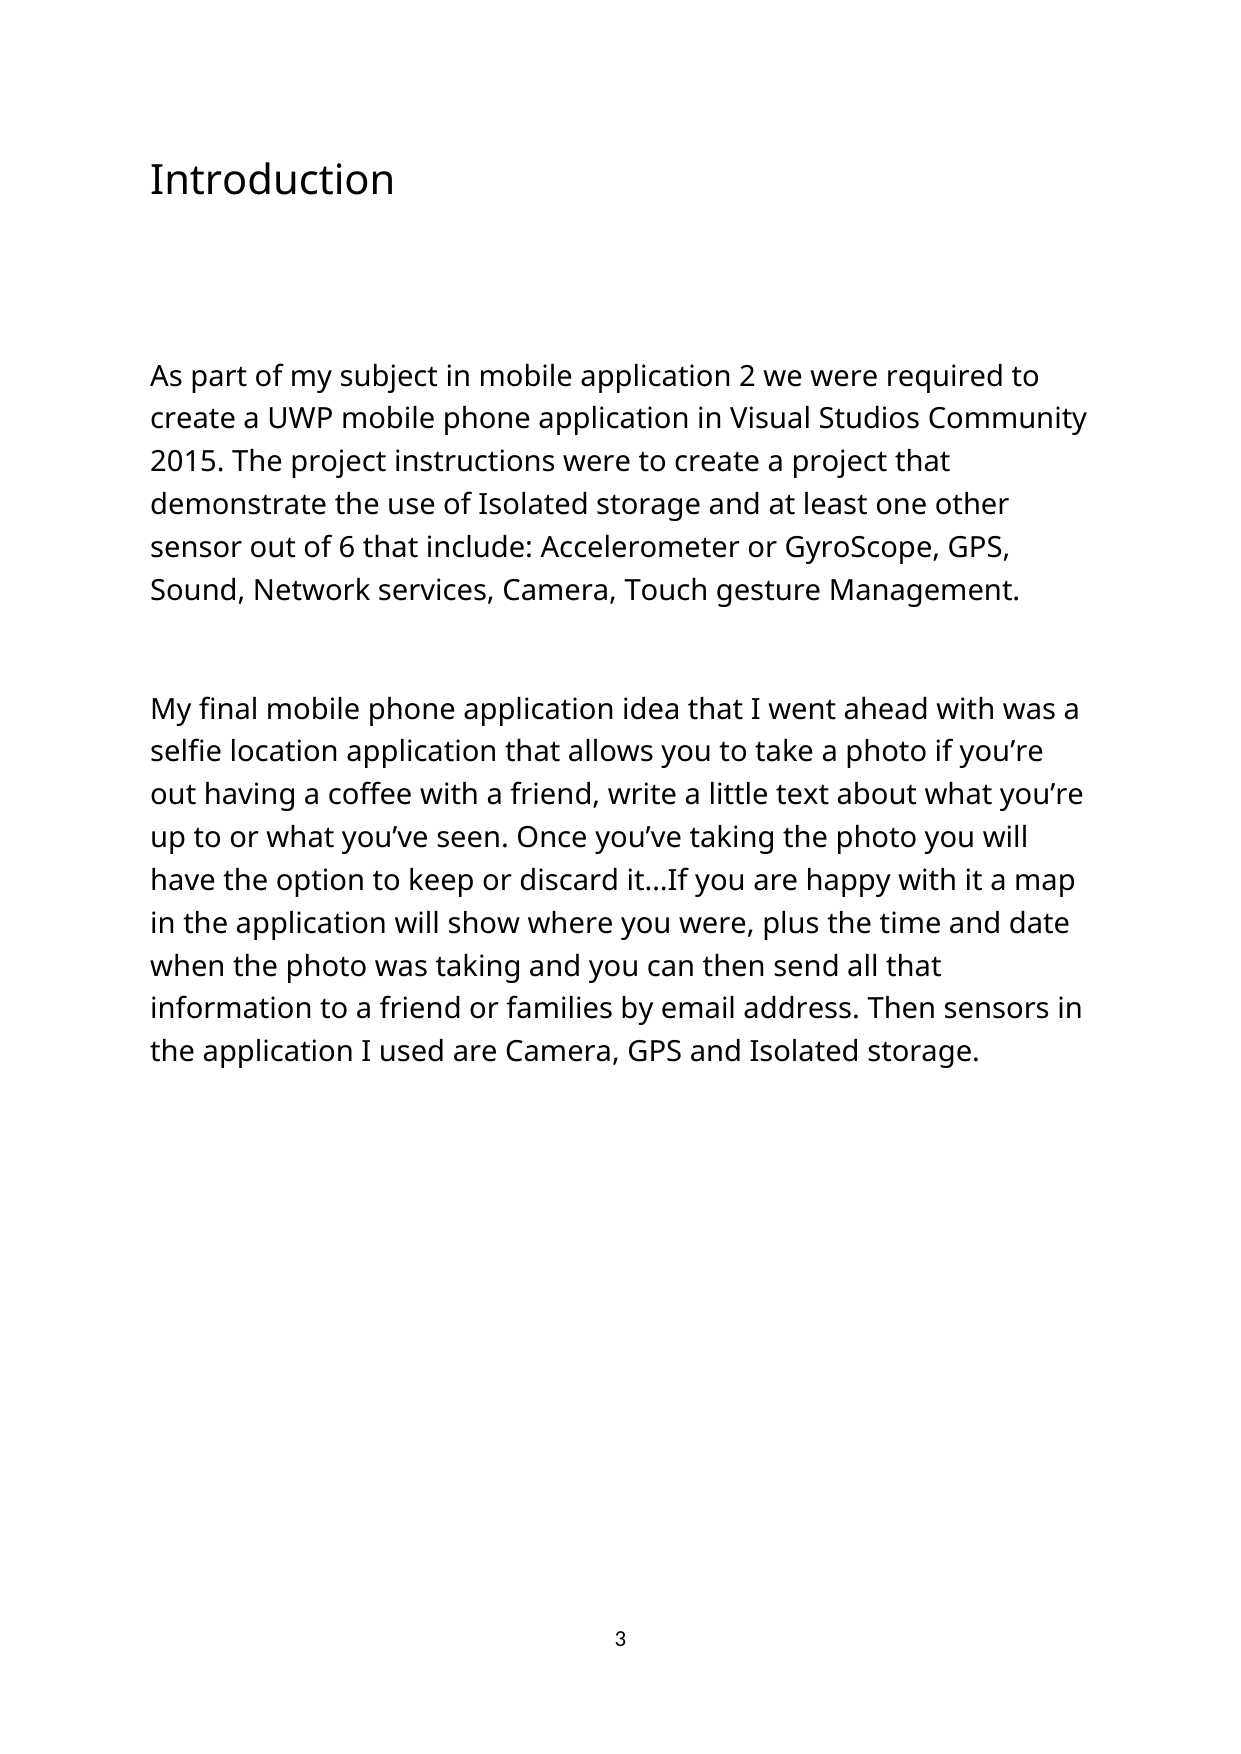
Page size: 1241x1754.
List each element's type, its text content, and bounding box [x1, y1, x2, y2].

text As part of my subject in mobile application 2 we were required to create a UWP mobile phone application in Visual Studios Community 2015. The project instructions were to create a project that demonstrate the use of Isolated storage and at least one other sensor out of 6 that include: Accelerometer or GyroScope, GPS, Sound, Network services, Camera, Touch gesture Management. [150, 355, 1090, 609]
text Introduction [150, 150, 1090, 207]
text My final mobile phone application idea that I went ahead with was a selfie location application that allows you to take a photo if you’re out having a coffee with a friend, write a little text about what you’re up to or what you’ve seen. Once you’ve taking the photo you will have the option to keep or discard it…If you are happy with it a map in the application will show where you were, plus the time and date when the photo was taking and you can then send all that information to a friend or families by email address. Then sensors in the application I used are Camera, GPS and Isolated storage. [150, 688, 1090, 1070]
